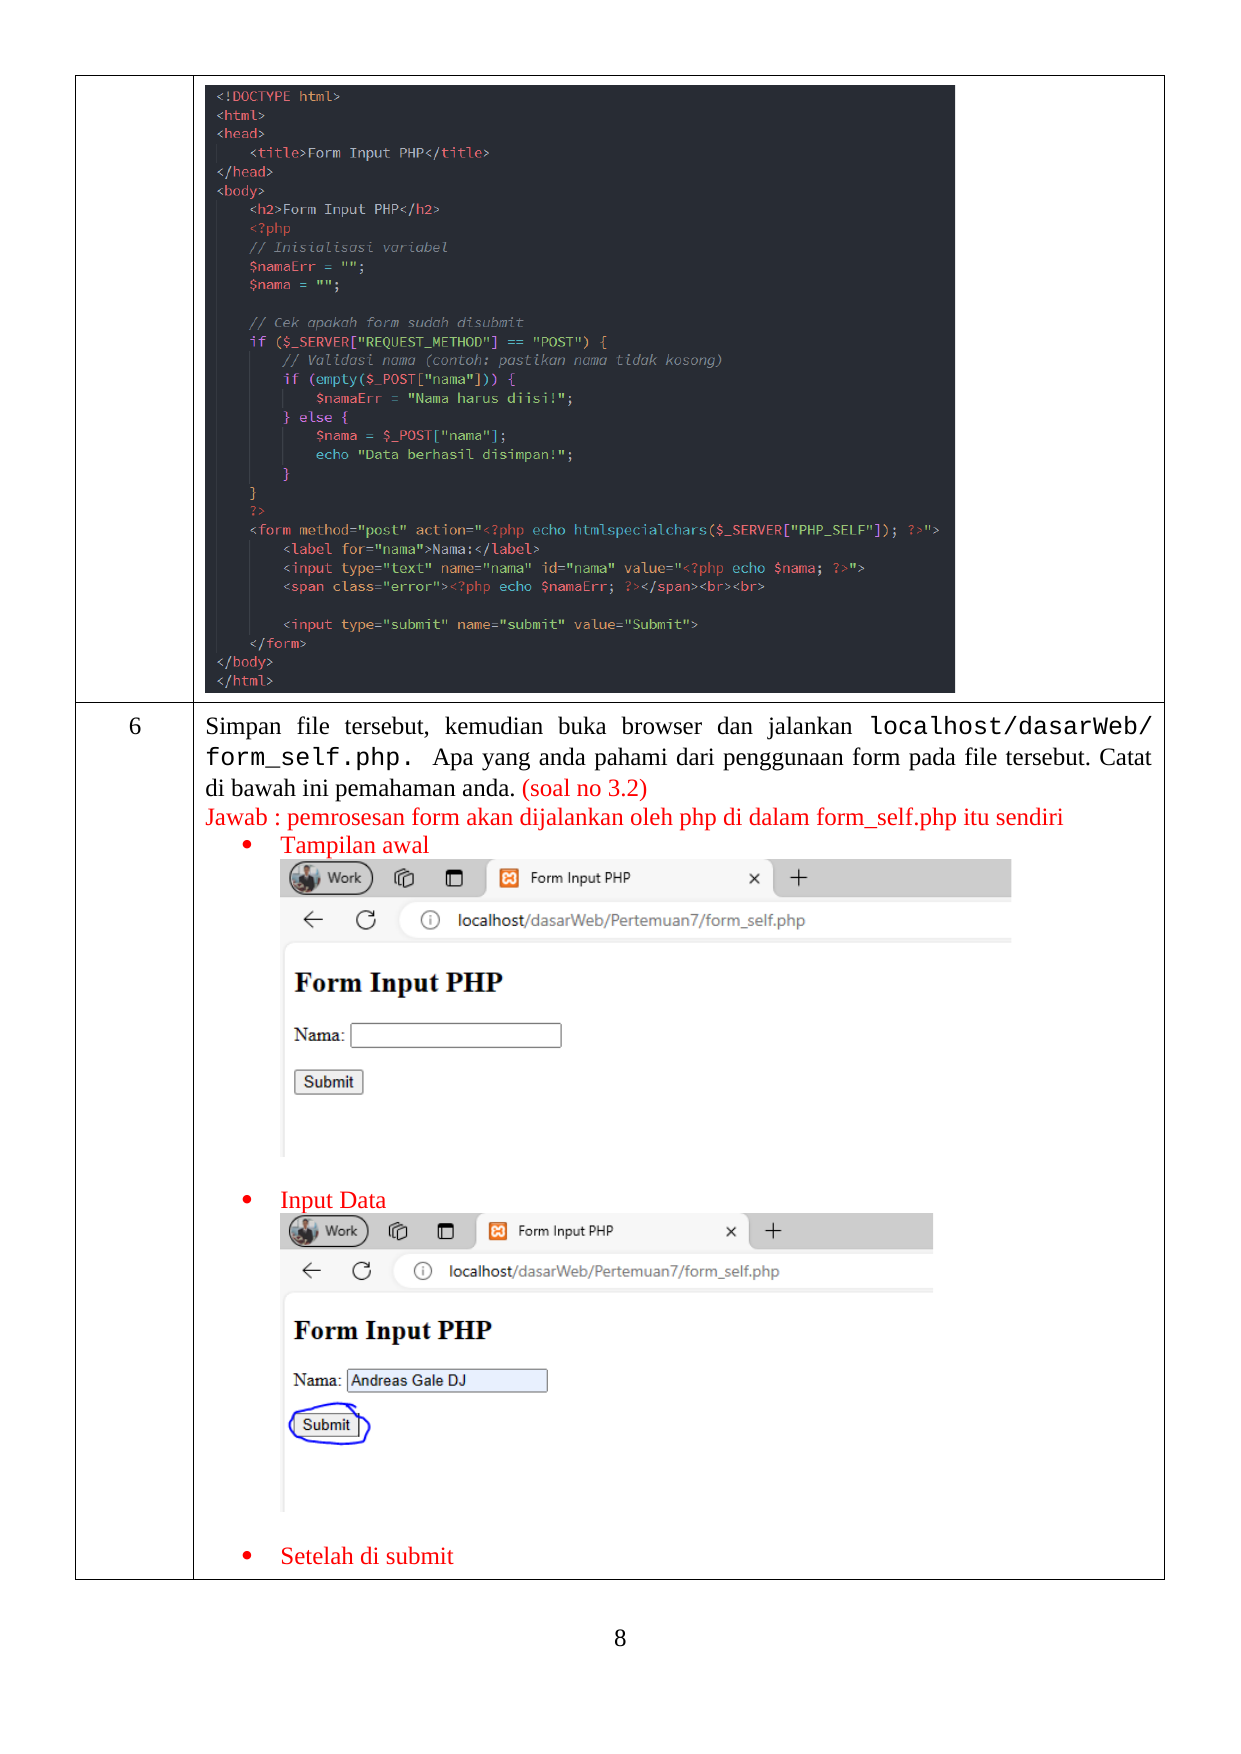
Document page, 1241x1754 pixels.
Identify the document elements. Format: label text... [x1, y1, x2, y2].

picture [280, 859, 1012, 1157]
table_cell 6 [76, 703, 193, 1578]
table_cell 5 [76, 76, 193, 702]
picture [280, 1213, 934, 1512]
table_cell Buat satu file baru bernama form_self.php di dalam folder dasarWeb. Ketikkan kode pada langkah 2 di dalam form_self.php [194, 76, 1164, 702]
picture [205, 85, 955, 693]
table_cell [194, 703, 1164, 1578]
